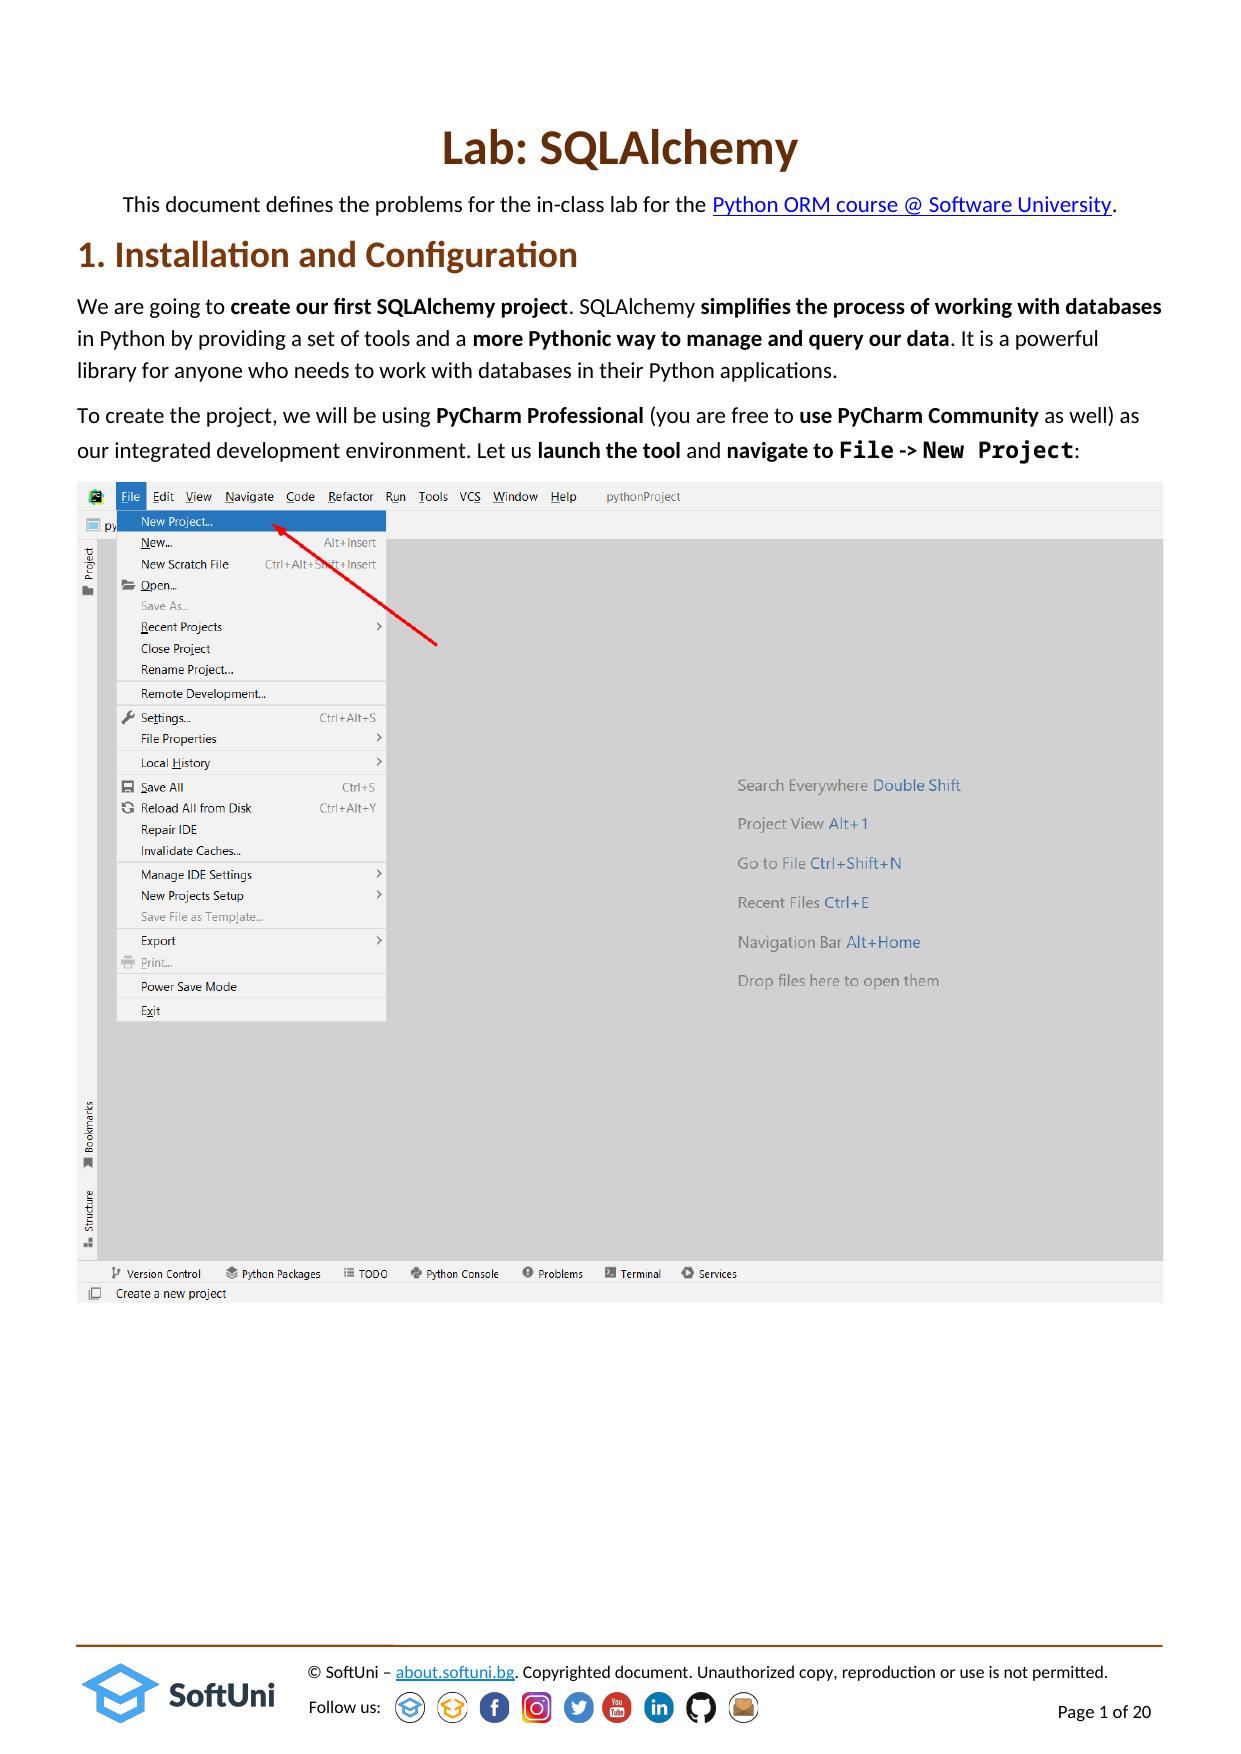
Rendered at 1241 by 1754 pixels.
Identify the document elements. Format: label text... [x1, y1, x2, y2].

picture [564, 1692, 594, 1723]
subtitle Installation and Configuration [77, 231, 1163, 277]
picture [602, 1692, 632, 1723]
subtitle Lab: SQLAlchemy [77, 116, 1163, 177]
picture [479, 1692, 510, 1723]
picture [644, 1692, 653, 1701]
picture [522, 1692, 552, 1723]
picture [686, 1692, 716, 1723]
picture [665, 1692, 674, 1701]
picture [75, 1658, 281, 1729]
picture [728, 1692, 759, 1723]
picture [76, 482, 1164, 1303]
picture [644, 1714, 653, 1723]
picture [665, 1714, 674, 1723]
text We are going to create our first SQLAlchemy project. SQLAlchemy simplifies the process of working with databases in Python by providing a set of tools and a more Pythonic way to manage and query our data. It is a powerful library for anyone who needs to work with databases in their Python applications. [77, 292, 1163, 384]
text To create the project, we will be using PyCharm Professional (you are free to use PyCharm Community as well) as our integrated development environment. Let us launch the tool and navigate to File -> New Project: [77, 401, 1163, 465]
picture [658, 1705, 667, 1714]
text This document defines the problems for the in-class lab for the Python ORM course @ Software University. [77, 191, 1163, 218]
picture [437, 1692, 468, 1723]
picture [395, 1692, 425, 1723]
